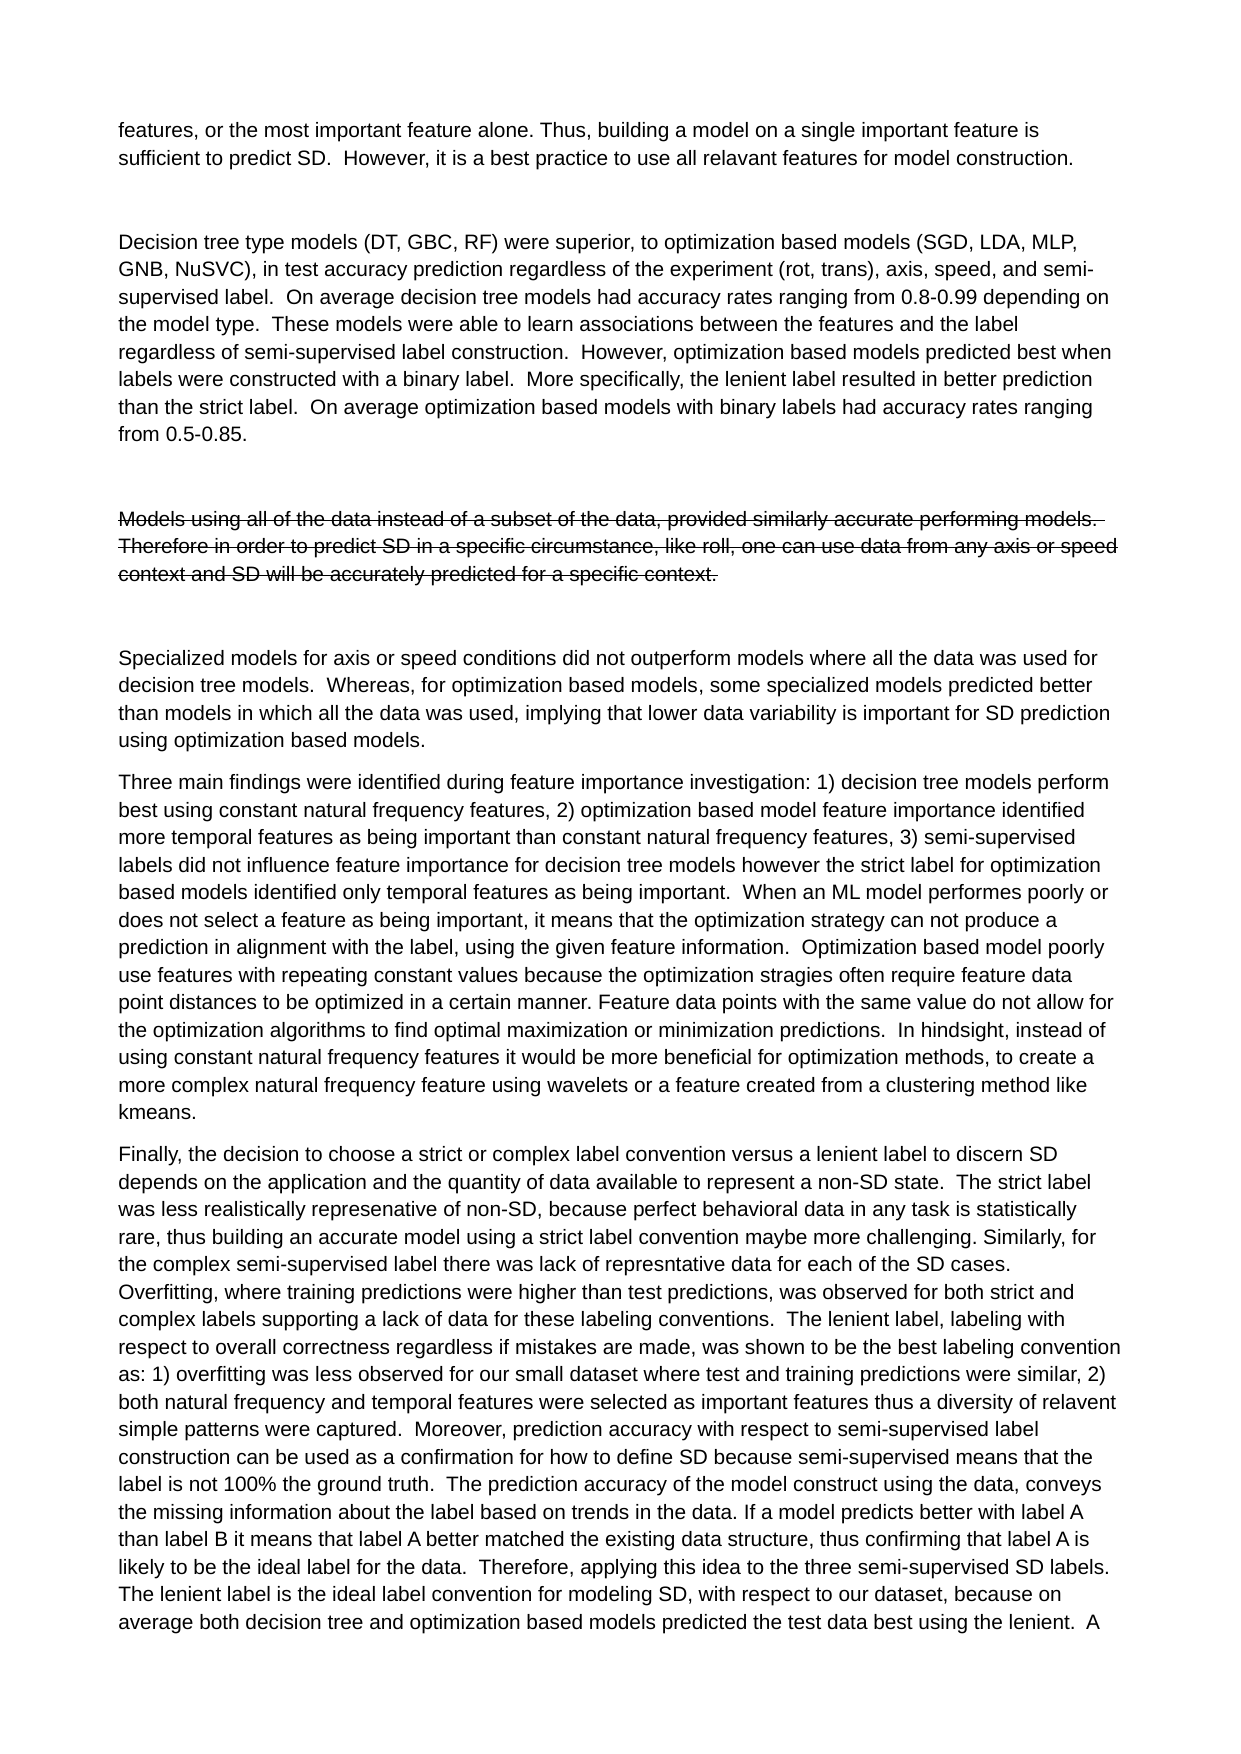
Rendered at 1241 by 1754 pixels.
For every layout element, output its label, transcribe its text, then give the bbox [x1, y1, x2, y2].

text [118, 118, 1122, 169]
text Decision tree type models (DT, GBC, RF) were superior, to optimization based models (SGD, LDA, MLP, GNB, NuSVC), in test accuracy prediction regardless of the experiment (rot, trans), axis, speed, and semi-supervised label. On average decision tree models had accuracy rates ranging from 0.8-0.99 depending on the model type. These models were able to learn associations between the features and the label regardless of semi-supervised label construction. However, optimization based models predicted best when labels were constructed with a binary label. More specifically, the lenient label resulted in better prediction than the strict label. On average optimization based models with binary labels had accuracy rates ranging from 0.5-0.85. [118, 230, 1122, 446]
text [118, 1142, 1122, 1634]
text Three main findings were identified during feature importance investigation: 1) decision tree models perform best using constant natural frequency features, 2) optimization based model feature importance identified more temporal features as being important than constant natural frequency features, 3) semi-supervised labels did not influence feature importance for decision tree models however the strict label for optimization based models identified only temporal features as being important. When an ML model performes poorly or does not select a feature as being important, it means that the optimization strategy can not produce a prediction in alignment with the label, using the given feature information. Optimization based model poorly use features with repeating constant values because the optimization stragies often require feature data point distances to be optimized in a certain manner. Feature data points with the same value do not allow for the optimization algorithms to find optimal maximization or minimization predictions. In hindsight, instead of using constant natural frequency features it would be more beneficial for optimization methods, to create a more complex natural frequency feature using wavelets or a feature created from a clustering method like kmeans. [118, 770, 1122, 1124]
text Models using all of the data instead of a subset of the data, provided similarly accurate performing models. Therefore in order to predict SD in a specific circumstance, like roll, one can use data from any axis or speed context and SD will be accurately predicted for a specific context. [118, 506, 1122, 585]
text Specialized models for axis or speed conditions did not outperform models where all the data was used for decision tree models. Whereas, for optimization based models, some specialized models predicted better than models in which all the data was used, implying that lower data variability is important for SD prediction using optimization based models. [118, 646, 1122, 752]
